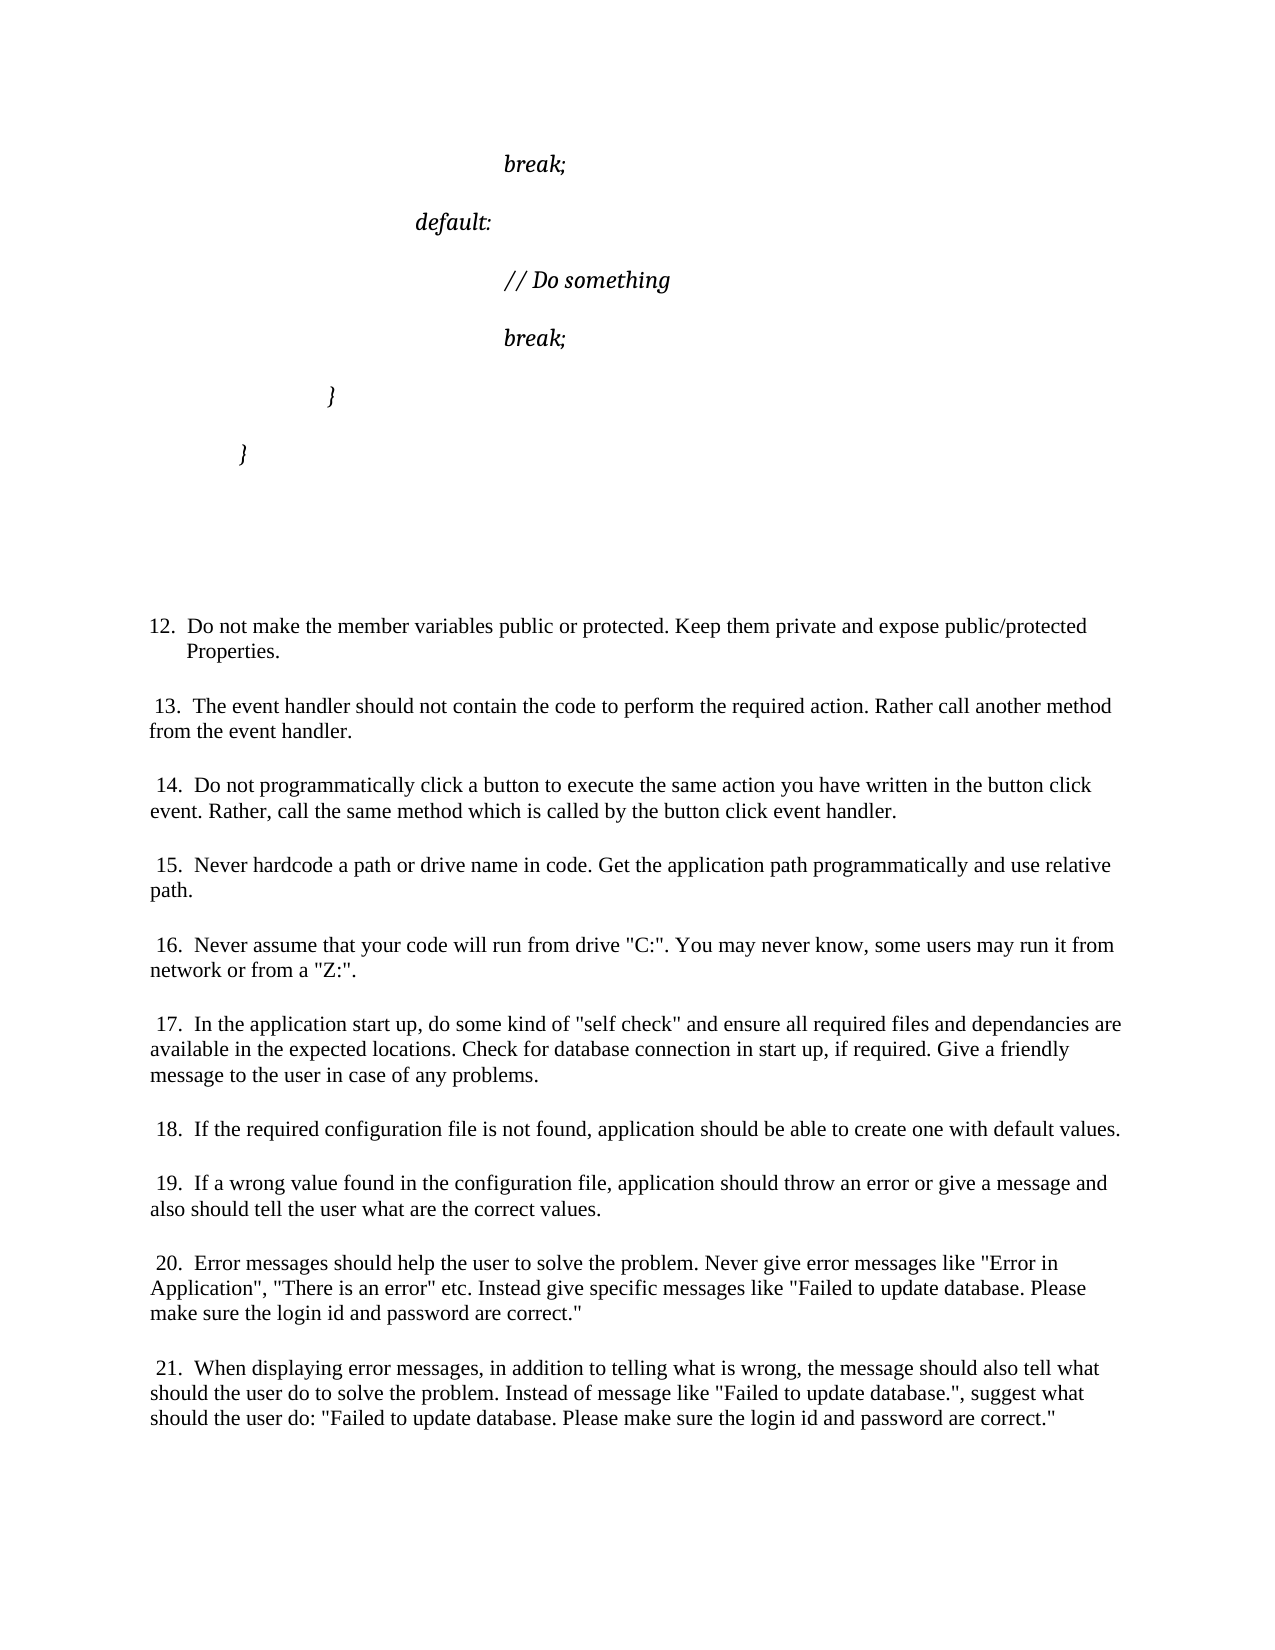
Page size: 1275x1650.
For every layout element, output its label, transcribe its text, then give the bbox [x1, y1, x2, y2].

text 14. Do not programmatically click a button to execute the same action you have written in the button click event. Rather, call the same method which is called by the button click event handler. [150, 772, 1125, 823]
text } [150, 382, 1125, 410]
text 15. Never hardcode a path or drive name in code. Get the application path programmatically and use relative path. [150, 852, 1125, 902]
text break; [150, 324, 1125, 352]
text 18. If the required configuration file is not found, application should be able to create one with default values. [150, 1116, 1125, 1141]
text } [150, 439, 1125, 468]
text 13. The event handler should not contain the code to perform the required action. Rather call another method from the event handler. [148, 693, 1125, 743]
text // Do something [150, 266, 1125, 294]
text 16. Never assume that your code will run from drive "C:". You may never know, some users may run it from network or from a "Z:". [150, 932, 1125, 982]
text 20. Error messages should help the user to solve the problem. Never give error messages like "Error in Application", "There is an error" etc. Instead give specific messages like "Failed to update database. Please make sure the login id and password are correct." [150, 1250, 1125, 1326]
text 19. If a wrong value found in the configuration file, application should throw an error or give a message and also should tell the user what are the correct values. [150, 1170, 1125, 1221]
text 21. When displaying error messages, in addition to telling what is wrong, the message should also tell what should the user do to solve the problem. Instead of message like "Failed to update database.", suggest what should the user do: "Failed to update database. Please make sure the login id and password are correct." [150, 1355, 1125, 1430]
text 12. Do not make the member variables public or protected. Keep them private and expose public/protected Properties. [148, 613, 1125, 664]
text default: [150, 208, 1125, 237]
text break; [150, 150, 1125, 179]
text 17. In the application start up, do some kind of "self check" and ensure all required files and dependancies are available in the expected locations. Check for database connection in start up, if required. Give a friendly message to the user in case of any problems. [150, 1011, 1125, 1087]
